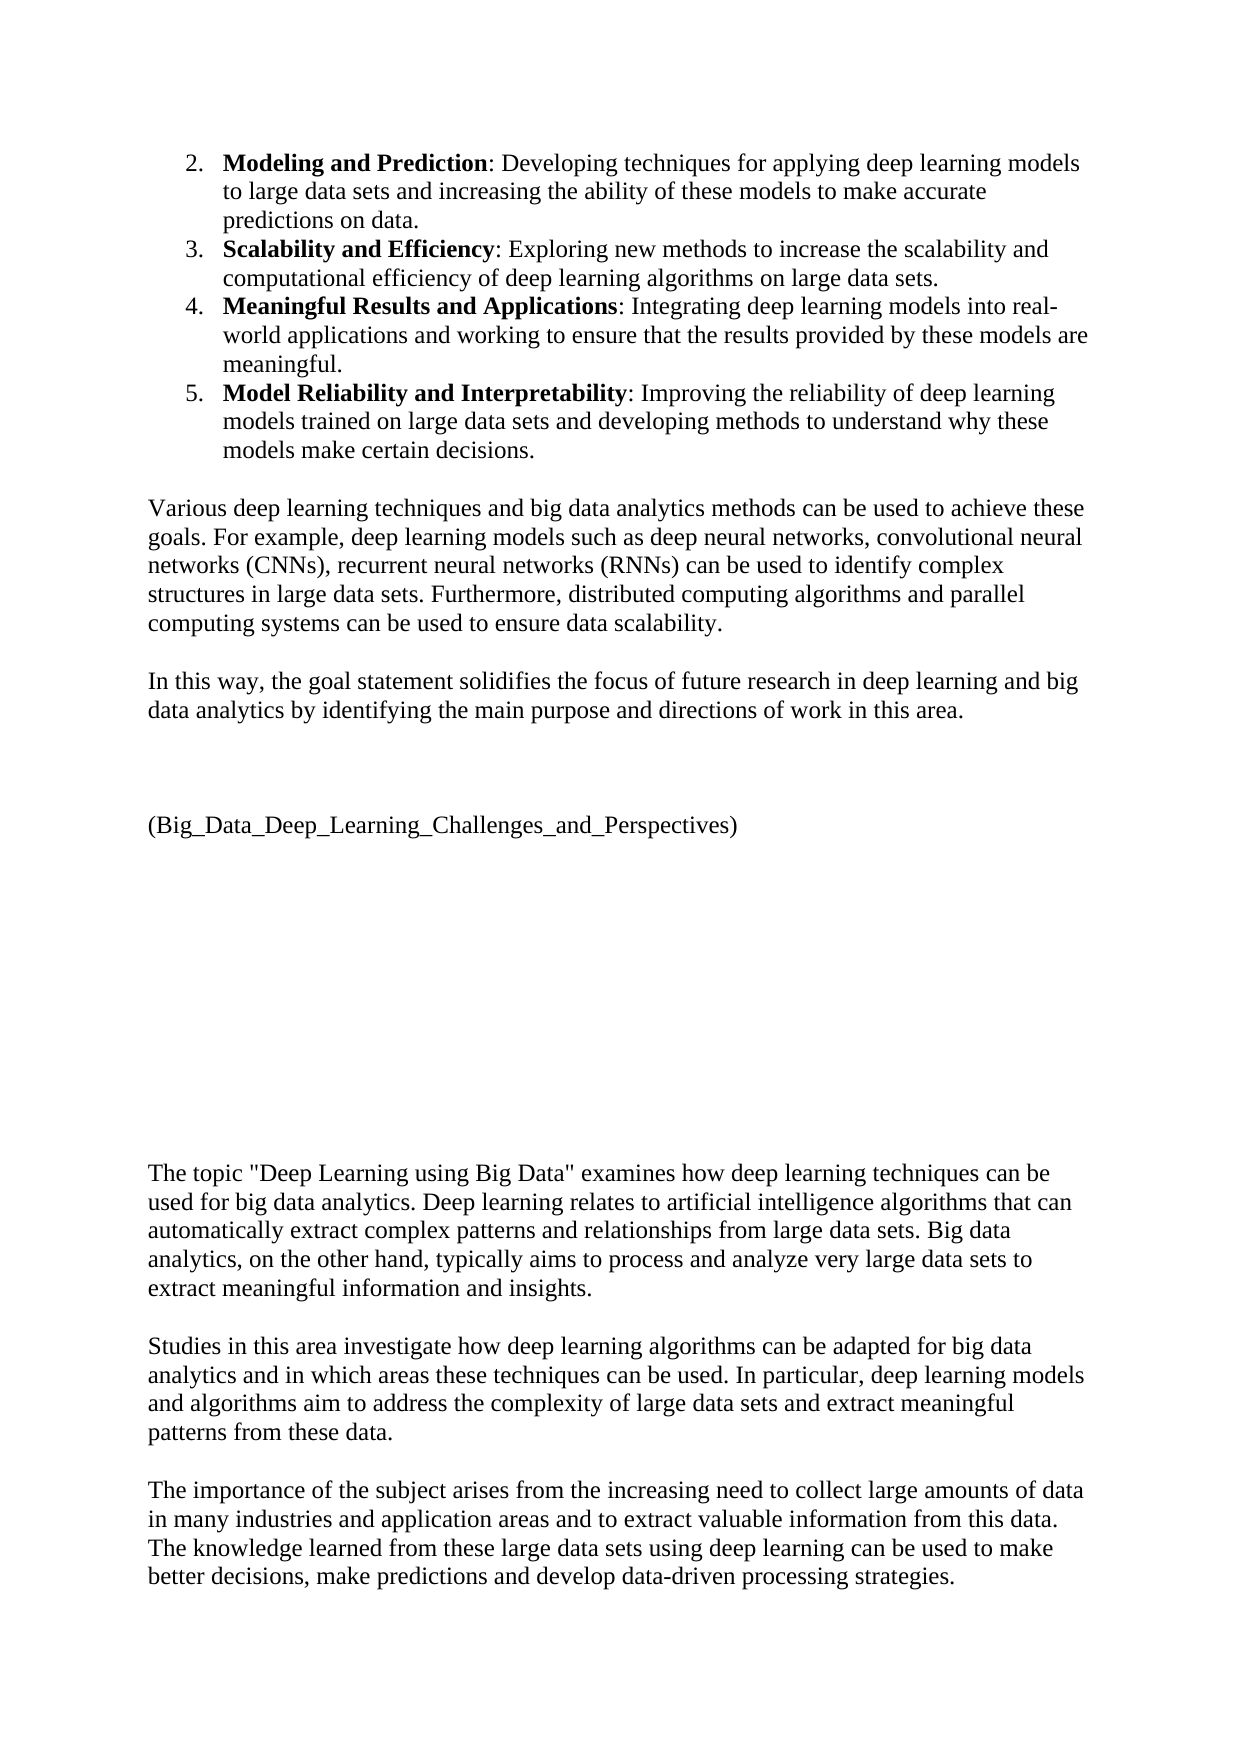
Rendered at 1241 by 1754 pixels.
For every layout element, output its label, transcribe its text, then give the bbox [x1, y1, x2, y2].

list Modeling and Prediction: Developing techniques for applying deep learning models to large data sets and increasing the ability of these models to make accurate predictions on data. [185, 148, 1093, 234]
text Studies in this area investigate how deep learning algorithms can be adapted for big data analytics and in which areas these techniques can be used. In particular, deep learning models and algorithms aim to address the complexity of large data sets and extract meaningful patterns from these data. [148, 1331, 1093, 1446]
text (Big_Data_Deep_Learning_Challenges_and_Perspectives) [148, 811, 1093, 839]
list Scalability and Efficiency: Exploring new methods to increase the scalability and computational efficiency of deep learning algorithms on large data sets. [185, 234, 1093, 291]
text The topic "Deep Learning using Big Data" examines how deep learning techniques can be used for big data analytics. Deep learning relates to artificial intelligence algorithms that can automatically extract complex patterns and relationships from large data sets. Big data analytics, on the other hand, typically aims to process and analyze very large data sets to extract meaningful information and insights. [148, 1158, 1093, 1302]
list Meaningful Results and Applications: Integrating deep learning models into real-world applications and working to ensure that the results provided by these models are meaningful. [185, 291, 1093, 378]
text In this way, the goal statement solidifies the focus of future research in deep learning and big data analytics by identifying the main purpose and directions of work in this area. [148, 666, 1093, 723]
list Model Reliability and Interpretability: Improving the reliability of deep learning models trained on large data sets and developing methods to understand why these models make certain decisions. [185, 378, 1093, 464]
text Various deep learning techniques and big data analytics methods can be used to achieve these goals. For example, deep learning models such as deep neural networks, convolutional neural networks (CNNs), recurrent neural networks (RNNs) can be used to identify complex structures in large data sets. Furthermore, distributed computing algorithms and parallel computing systems can be used to ensure data scalability. [148, 493, 1093, 637]
